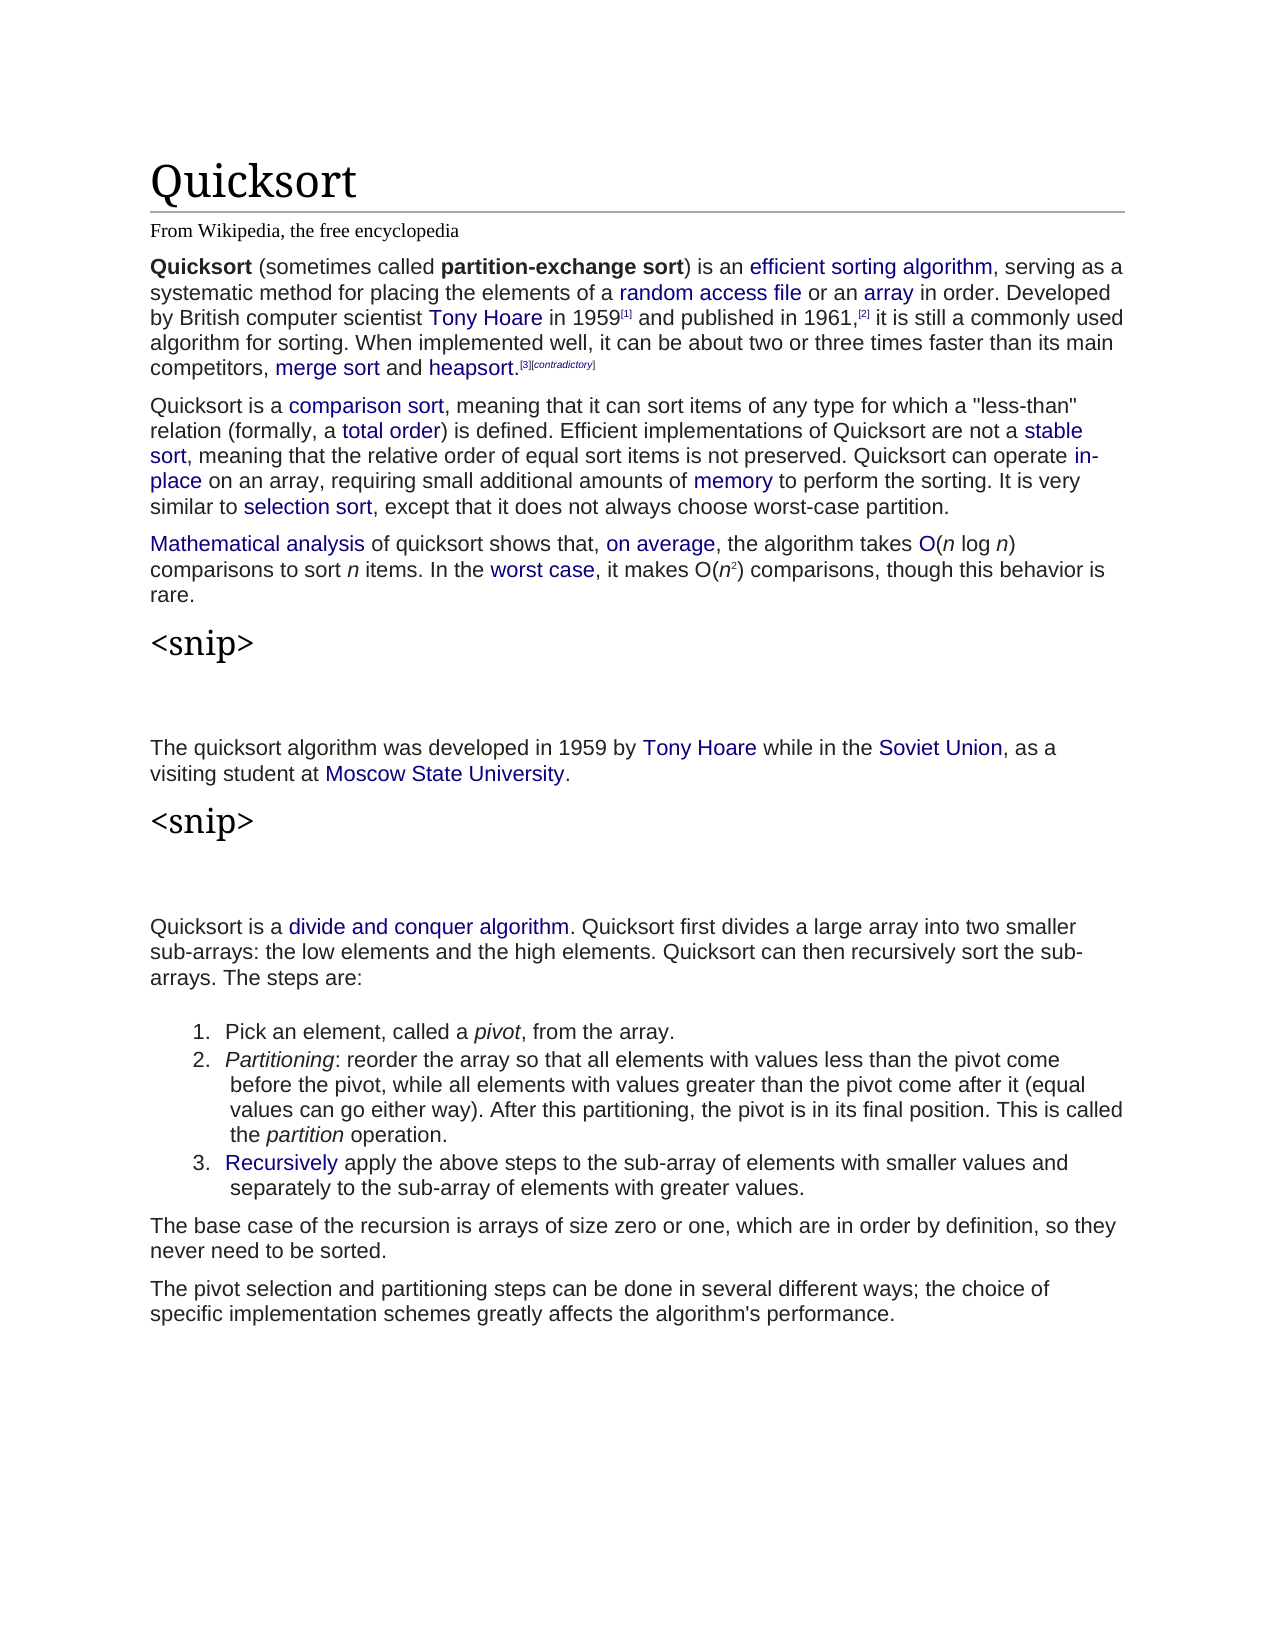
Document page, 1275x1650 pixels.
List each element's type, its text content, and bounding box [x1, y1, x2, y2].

text <snip> [150, 798, 1125, 843]
text <snip> [150, 619, 1125, 665]
text The quicksort algorithm was developed in 1959 by Tony Hoare while in the Soviet Union, as a visiting student at Moscow State University. [150, 735, 1125, 786]
list Recursively apply the above steps to the sub-array of elements with smaller values and separately to the sub-array of elements with greater values. [192, 1150, 1125, 1200]
text Quicksort (sometimes called partition-exchange sort) is an efficient sorting algorithm, serving as a systematic method for placing the elements of a random access file or an array in order. Developed by British computer scientist Tony Hoare in 1959[1] and published in 1961,[2] it is still a commonly used algorithm for sorting. When implemented well, it can be about two or three times faster than its main competitors, merge sort and heapsort.[3][contradictory] [150, 254, 1125, 380]
text The pivot selection and partitioning steps can be done in several different ways; the choice of specific implementation schemes greatly affects the algorithm's performance. [150, 1276, 1125, 1326]
text Quicksort [150, 150, 1125, 211]
text From Wikipedia, the free encyclopedia [150, 219, 1125, 242]
text The base case of the recursion is arrays of size zero or one, which are in order by definition, so they never need to be sorted. [150, 1213, 1125, 1263]
list Partitioning: reorder the array so that all elements with values less than the pivot come before the pivot, while all elements with values greater than the pivot come after it (equal values can go either way). After this partitioning, the pivot is in its final position. This is called the partition operation. [192, 1046, 1125, 1147]
list Pick an element, called a pivot, from the array. [192, 1019, 1125, 1044]
text Quicksort is a comparison sort, meaning that it can sort items of any type for which a "less-than" relation (formally, a total order) is defined. Efficient implementations of Quicksort are not a stable sort, meaning that the relative order of equal sort items is not preserved. Quicksort can operate in-place on an array, requiring small additional amounts of memory to perform the sorting. It is very similar to selection sort, except that it does not always choose worst-case partition. [150, 393, 1125, 519]
text Mathematical analysis of quicksort shows that, on average, the algorithm takes O(n log n) comparisons to sort n items. In the worst case, it makes O(n2) comparisons, though this behavior is rare. [150, 531, 1125, 607]
text Quicksort is a divide and conquer algorithm. Quicksort first divides a large array into two smaller sub-arrays: the low elements and the high elements. Quicksort can then recursively sort the sub-arrays. The steps are: [150, 914, 1125, 989]
